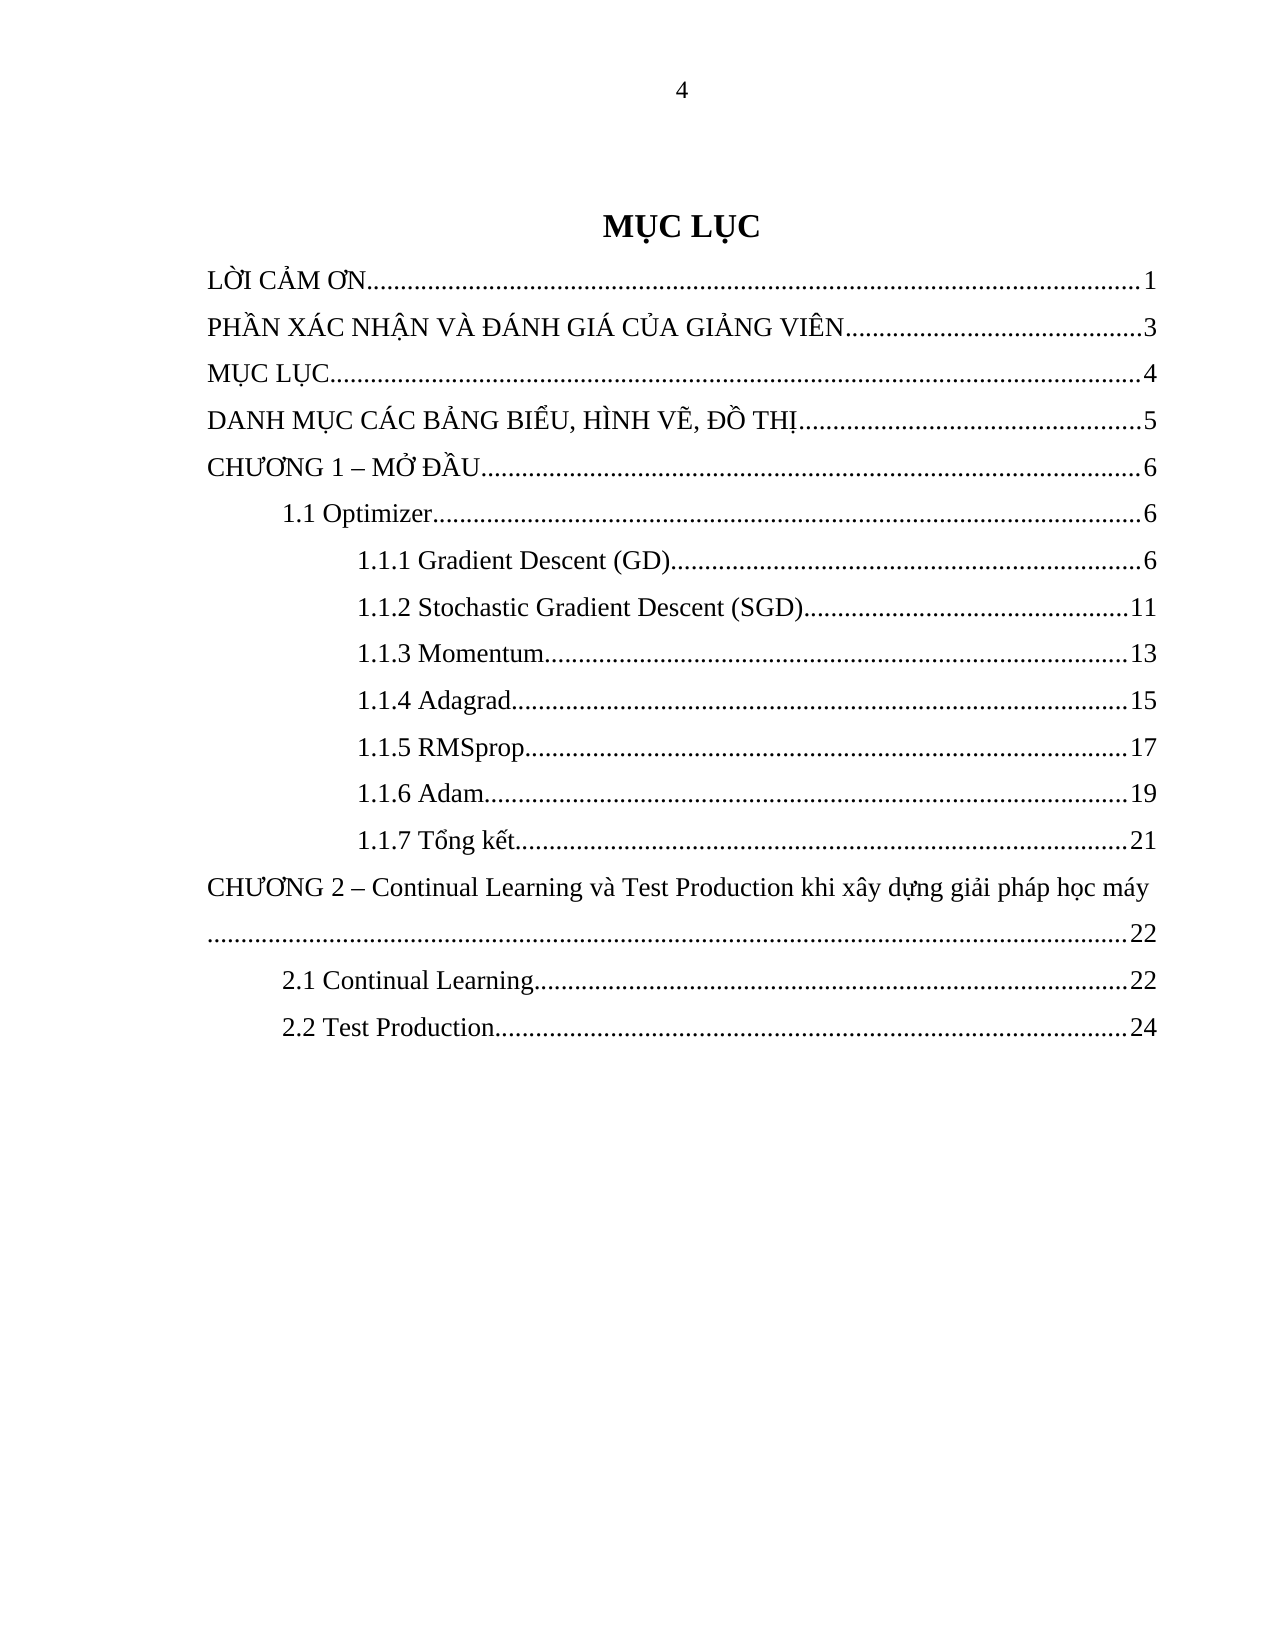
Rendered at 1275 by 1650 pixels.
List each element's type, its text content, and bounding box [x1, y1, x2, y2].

text 2.2 Test Production 24 [282, 1011, 1157, 1042]
text 1.1.5 RMSprop 17 [357, 731, 1157, 762]
text 1.1.6 Adam 19 [357, 778, 1157, 809]
text LỜI CẢM ƠN 1 [207, 264, 1157, 295]
text PHẦN XÁC NHẬN VÀ ĐÁNH GIÁ CỦA GIẢNG VIÊN 3 [207, 311, 1157, 342]
text CHƯƠNG 1 – MỞ ĐẦU 6 [207, 451, 1157, 482]
text 1.1.4 Adagrad 15 [357, 684, 1157, 715]
text 1.1.7 Tổng kết 21 [357, 824, 1157, 855]
text MỤC LỤC 4 [207, 358, 1157, 389]
text 2.1 Continual Learning 22 [282, 964, 1157, 995]
text CHƯƠNG 2 – Continual Learning và Test Production khi xây dựng giải pháp học máy 22 [207, 871, 1157, 949]
text 1.1.1 Gradient Descent (GD) 6 [357, 544, 1157, 575]
text 1.1.2 Stochastic Gradient Descent (SGD) 11 [357, 591, 1157, 622]
text MỤC LỤC [207, 207, 1157, 245]
text 1.1.3 Momentum 13 [357, 638, 1157, 669]
text DANH MỤC CÁC BẢNG BIỂU, HÌNH VẼ, ĐỒ THỊ 5 [207, 404, 1157, 435]
text 1.1 Optimizer 6 [282, 498, 1157, 529]
